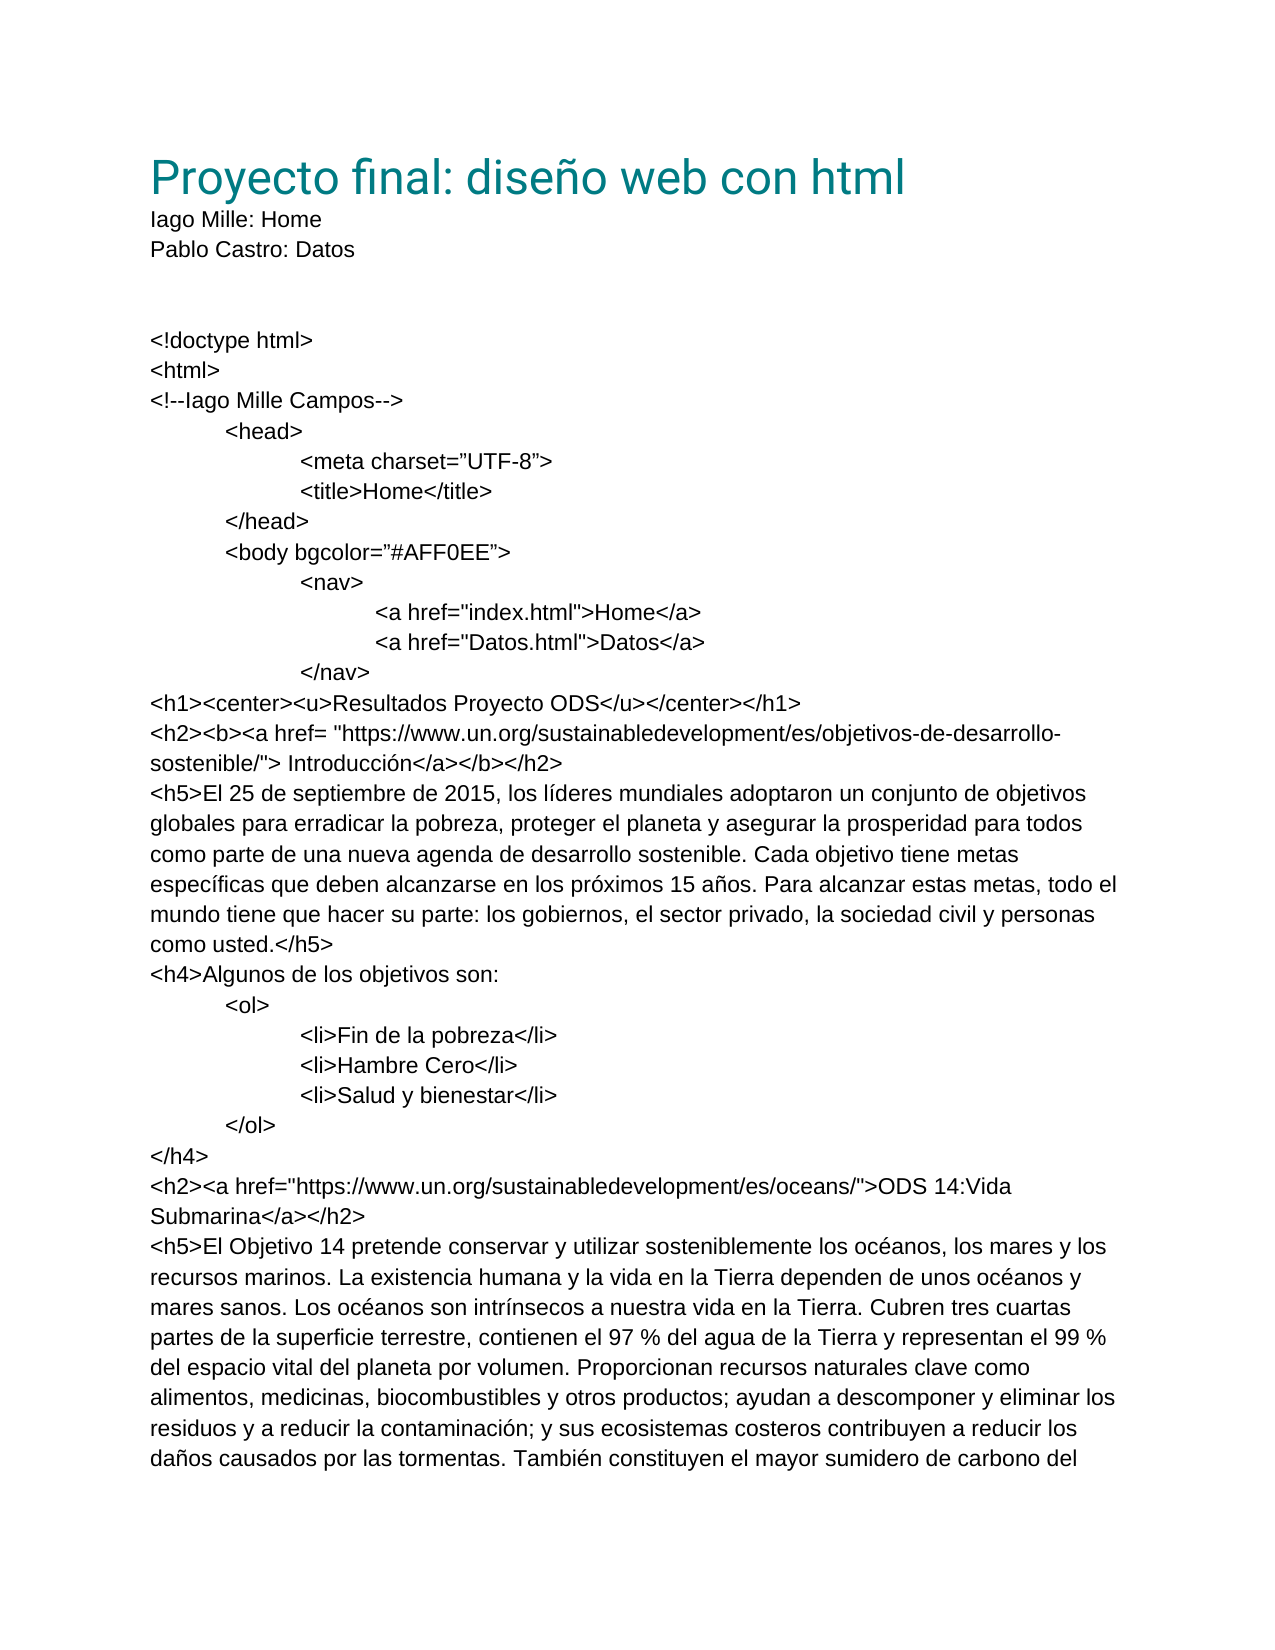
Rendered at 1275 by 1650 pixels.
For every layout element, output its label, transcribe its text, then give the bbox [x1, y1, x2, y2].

text <h2><b><a href= "https://www.un.org/sustainabledevelopment/es/objetivos-de-desarrollo-sostenible/"> Introducción</a></b></h2> [150, 720, 1125, 776]
text <h5>El 25 de septiembre de 2015, los líderes mundiales adoptaron un conjunto de objetivos globales para erradicar la pobreza, proteger el planeta y asegurar la prosperidad para todos como parte de una nueva agenda de desarrollo sostenible. Cada objetivo tiene metas específicas que deben alcanzarse en los próximos 15 años. Para alcanzar estas metas, todo el mundo tiene que hacer su parte: los gobiernos, el sector privado, la sociedad civil y personas como usted.</h5> [150, 780, 1125, 957]
text <ol> [150, 992, 1125, 1018]
text <li>Salud y bienestar</li> [150, 1082, 1125, 1108]
text </ol> [150, 1112, 1125, 1139]
text <!--Iago Mille Campos--> [150, 387, 1125, 414]
text <a href="index.html">Home</a> [150, 599, 1125, 625]
text <h4>Algunos de los objetivos son: [150, 961, 1125, 988]
text <!doctype html> [150, 327, 1125, 353]
text </h4> [150, 1143, 1125, 1169]
text <title>Home</title> [150, 478, 1125, 504]
text <h1><center><u>Resultados Proyecto ODS</u></center></h1> [150, 689, 1125, 716]
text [150, 1233, 1125, 1471]
text Iago Mille: Home [150, 206, 1125, 232]
text <head> [150, 418, 1125, 444]
text </head> [150, 508, 1125, 534]
text Pablo Castro: Datos [150, 236, 1125, 263]
text <meta charset=”UTF-8”> [150, 448, 1125, 474]
text <body bgcolor=”#AFF0EE”> [150, 538, 1125, 565]
text <li>Hambre Cero</li> [150, 1052, 1125, 1078]
text <nav> [150, 569, 1125, 595]
text <h2><a href="https://www.un.org/sustainabledevelopment/es/oceans/">ODS 14:Vida Submarina</a></h2> [150, 1173, 1125, 1229]
text <li>Fin de la pobreza</li> [150, 1022, 1125, 1048]
subtitle Proyecto final: diseño web con html [150, 150, 1125, 206]
text <a href="Datos.html">Datos</a> [150, 629, 1125, 655]
text </nav> [150, 659, 1125, 686]
text <html> [150, 357, 1125, 383]
